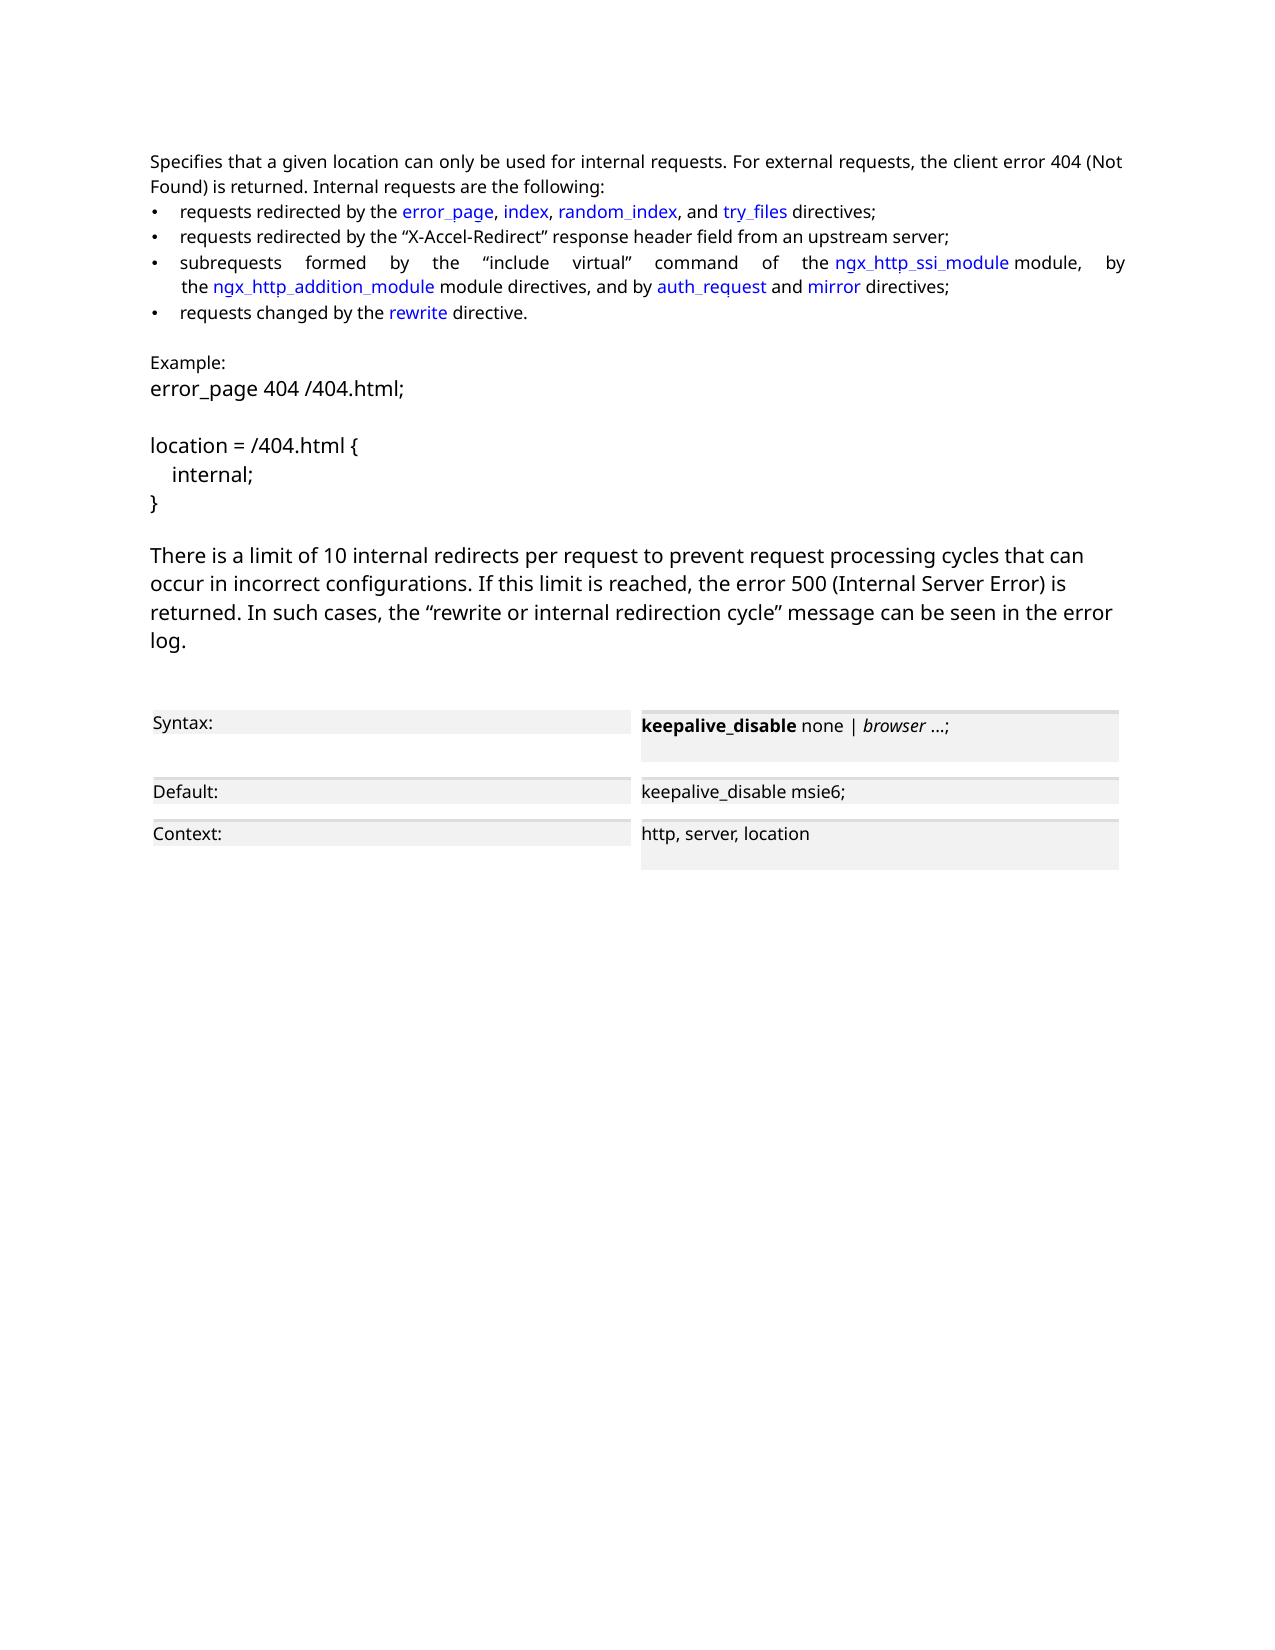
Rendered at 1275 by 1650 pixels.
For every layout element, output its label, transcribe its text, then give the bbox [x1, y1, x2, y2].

list requests changed by the rewrite directive. [152, 301, 1125, 325]
table_header Syntax: [149, 703, 637, 769]
list requests redirected by the error_page, index, random_index, and try_files directives; [152, 199, 1125, 223]
list requests redirected by the “X-Accel-Redirect” response header field from an upstream server; [152, 225, 1125, 249]
text location = /404.html { [150, 431, 1125, 460]
text There is a limit of 10 internal redirects per request to prevent request processing cycles that can occur in incorrect configurations. If this limit is reached, the error 500 (Internal Server Error) is returned. In such cases, the “rewrite or internal redirection cycle” message can be seen in the error log. [150, 541, 1125, 655]
text Example: [150, 350, 1125, 374]
table_cell Default: [149, 769, 637, 811]
list subrequests formed by the “include virtual” command of the ngx_http_ssi_module module, by the ngx_http_addition_module module directives, and by auth_request and mirror directives; [152, 251, 1125, 299]
text Specifies that a given location can only be used for internal requests. For external requests, the client error 404 (Not Found) is returned. Internal requests are the following: [150, 150, 1125, 198]
text } [150, 488, 1125, 517]
table_header keepalive_disable none | browser ...; [637, 703, 1125, 769]
text error_page 404 /404.html; [150, 374, 1125, 403]
table_cell keepalive_disable msie6; [637, 769, 1125, 811]
table_cell http, server, location [637, 811, 1125, 877]
text internal; [150, 460, 1125, 488]
table_cell Context: [149, 811, 637, 877]
